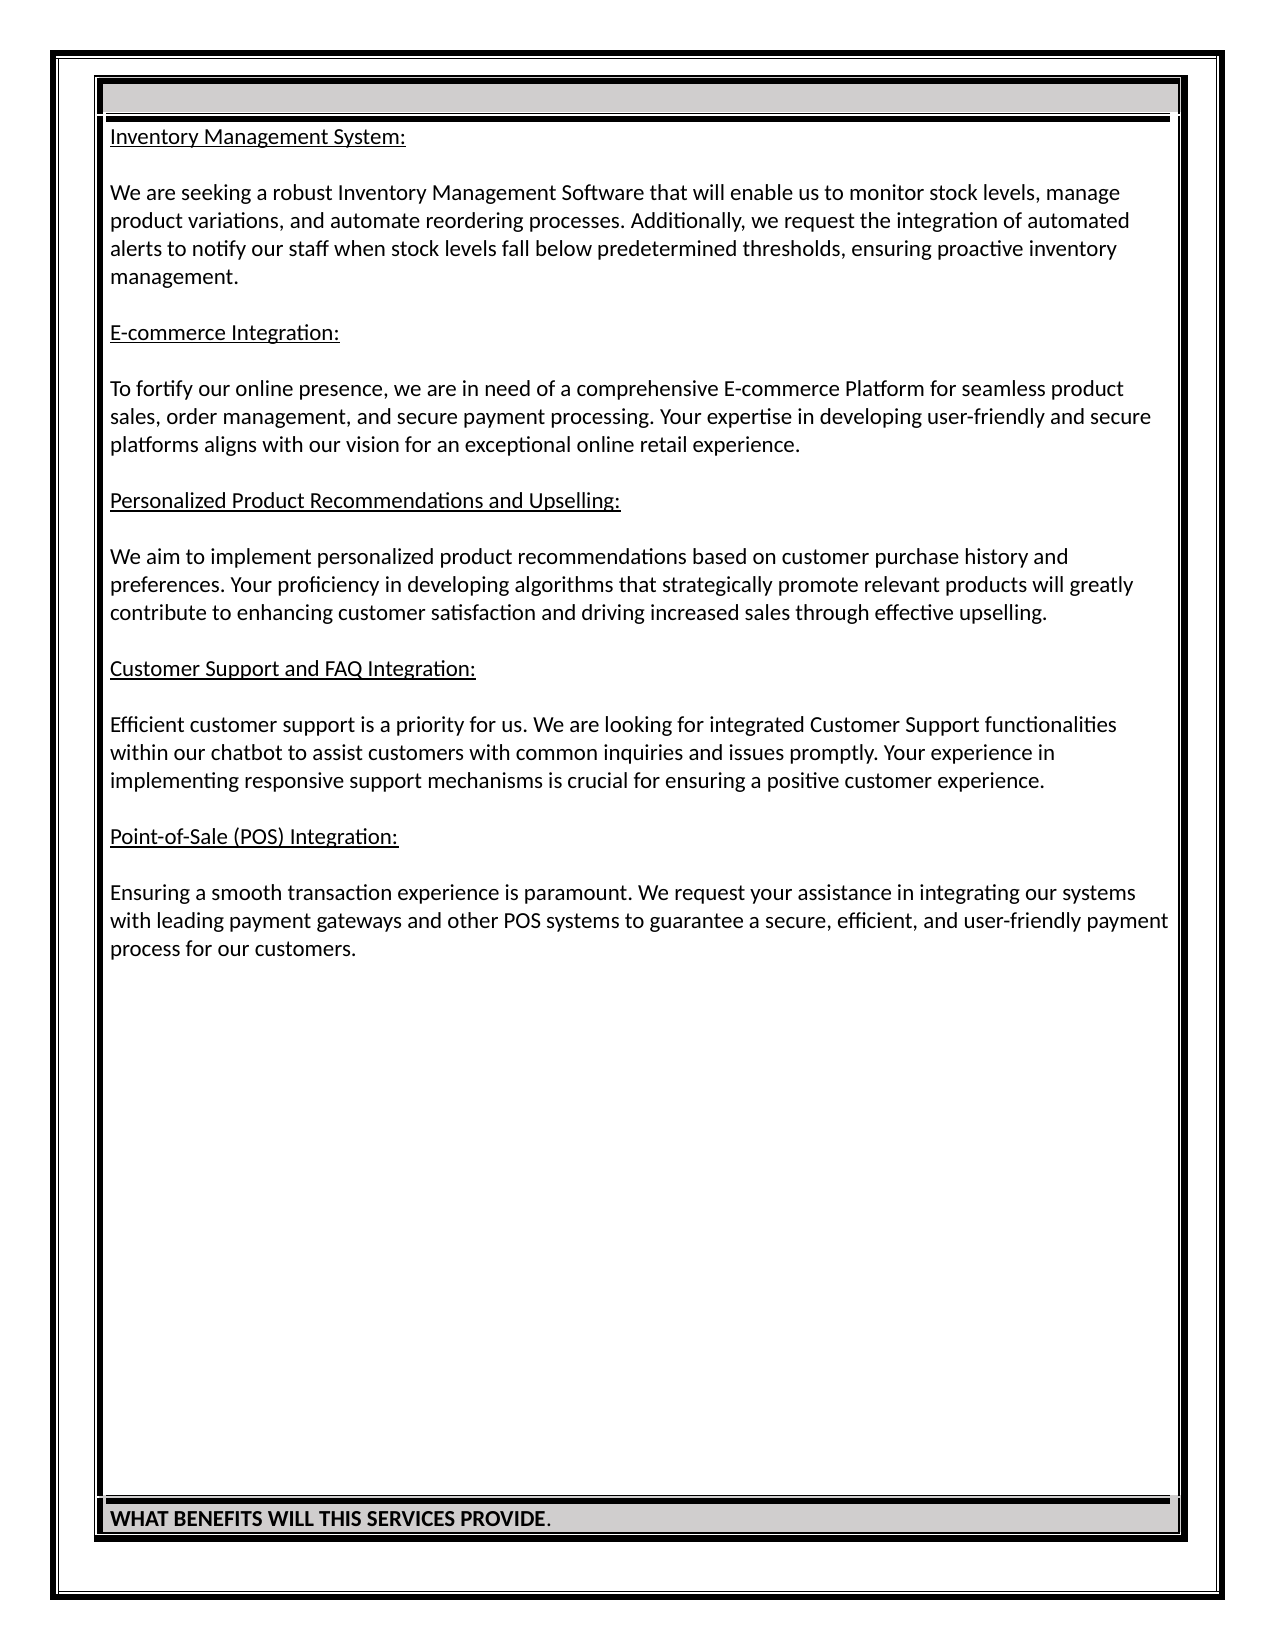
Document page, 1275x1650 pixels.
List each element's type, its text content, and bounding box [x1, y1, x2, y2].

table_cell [99, 1495, 1181, 1532]
table_cell Inventory Management System: We are seeking a robust Inventory Management Software that will enable us to monitor stock levels, manage product variations, and automate reordering processes. Additionally, we request the integration of automated alerts to notify our staff when stock levels fall below predetermined thresholds, ensuring proactive inventory management. E-commerce Integration: To fortify our online presence, we are in need of a comprehensive E-commerce Platform for seamless product sales, order management, and secure payment processing. Your expertise in developing user-friendly and secure platforms aligns with our vision for an exceptional online retail experience. Personalized Product Recommendations and Upselling: We aim to implement personalized product recommendations based on customer purchase history and preferences. Your proficiency in developing algorithms that strategically promote relevant products will greatly contribute to enhancing customer satisfaction and driving increased sales through effective upselling. Customer Support and FAQ Integration: Efficient customer support is a priority for us. We are looking for integrated Customer Support functionalities within our chatbot to assist customers with common inquiries and issues promptly. Your experience in implementing responsive support mechanisms is crucial for ensuring a positive customer experience. Point-of-Sale (POS) Integration: Ensuring a smooth transaction experience is paramount. We request your assistance in integrating our systems with leading payment gateways and other POS systems to guarantee a secure, efficient, and user-friendly payment process for our customers. [99, 113, 1181, 1495]
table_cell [103, 84, 1178, 112]
